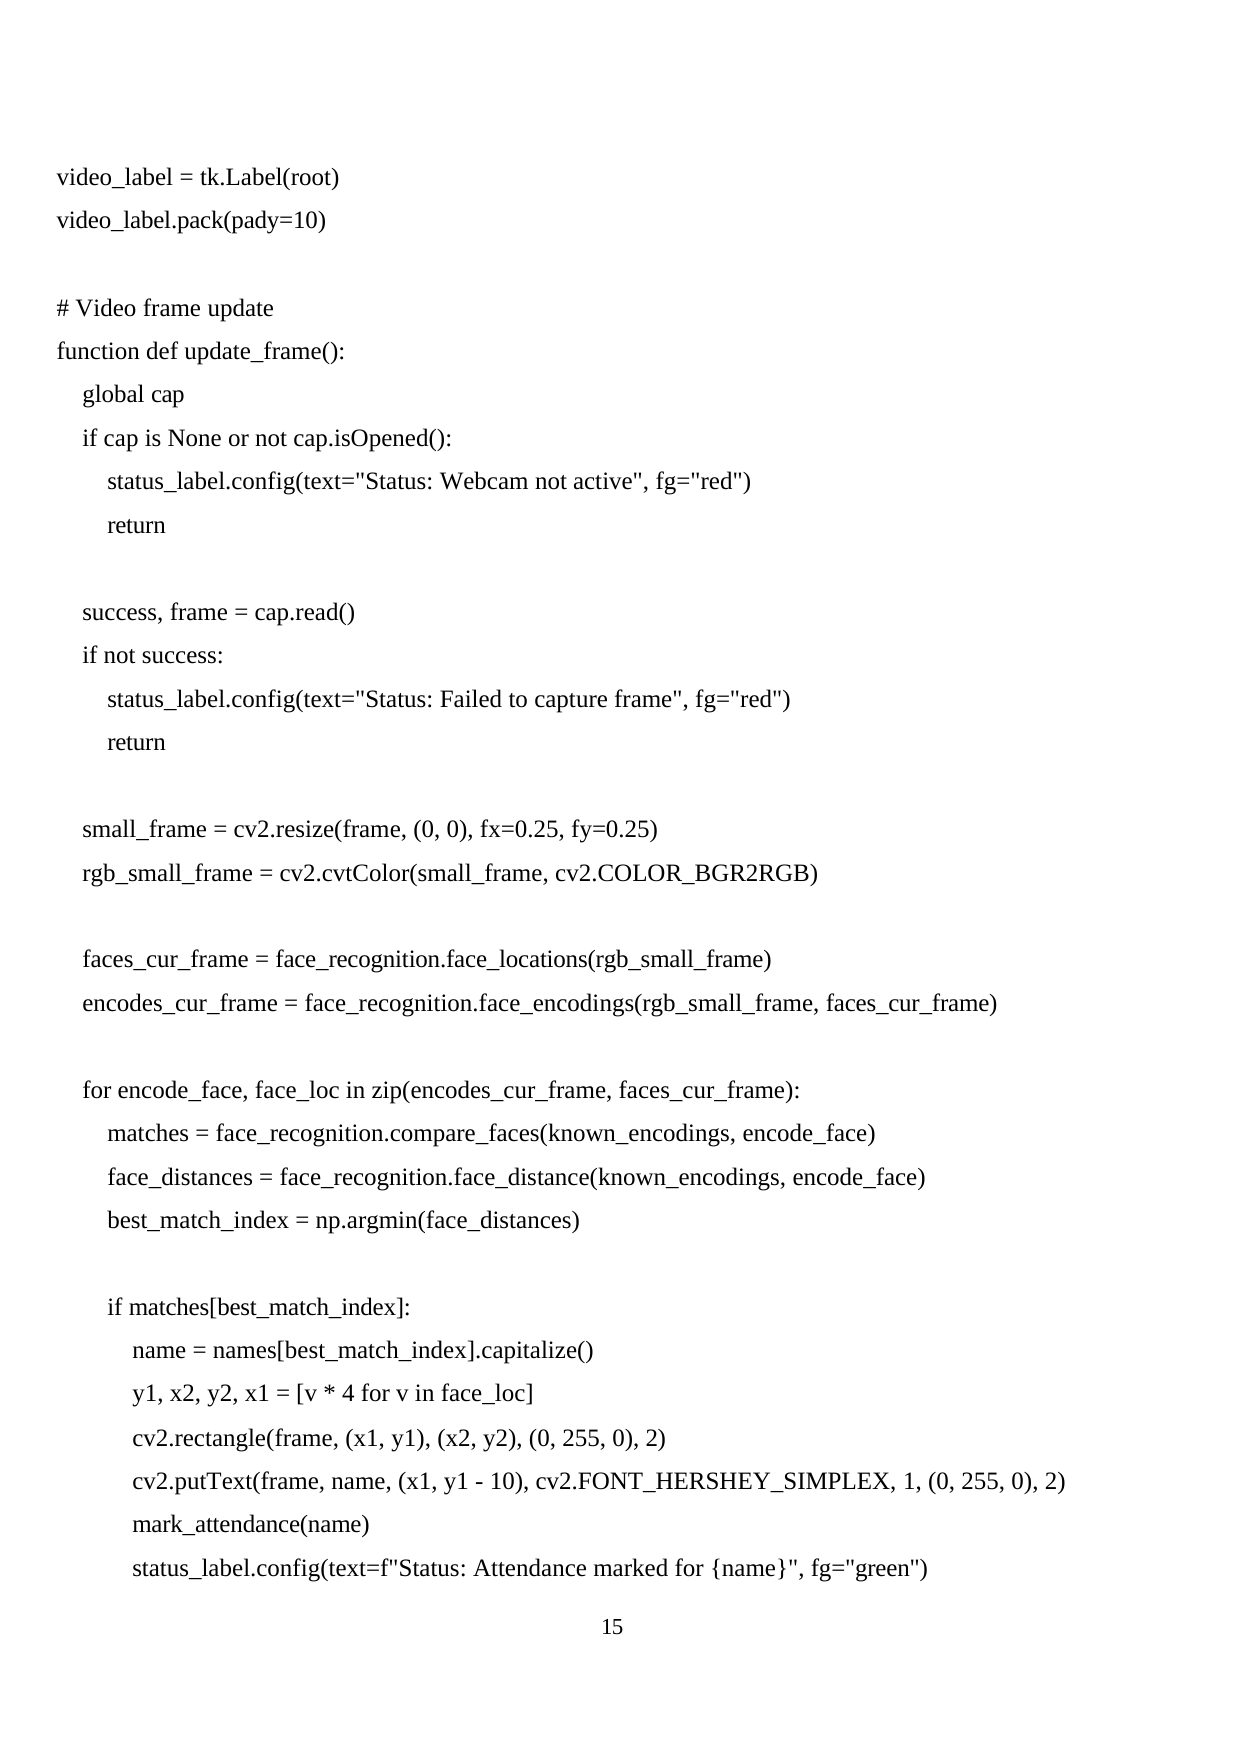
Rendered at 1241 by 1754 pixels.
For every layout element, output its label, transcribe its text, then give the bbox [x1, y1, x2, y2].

text encodes_cur_frame = face_recognition.face_encodings(rgb_small_frame, faces_cur_frame) [82, 988, 1186, 1017]
text status_label.config(text="Status: Failed to capture frame", fg="red") return [107, 684, 841, 756]
text small_frame = cv2.resize(frame, (0, 0), fx=0.25, fy=0.25) rgb_small_frame = cv2.cvtColor(small_frame, cv2.COLOR_BGR2RGB) [82, 814, 826, 887]
text # Video frame update function def update_frame(): [56, 293, 363, 365]
text for encode_face, face_loc in zip(encodes_cur_frame, faces_cur_frame): matches = face_recognition.compare_faces(known_encodings, encode_face) [82, 1075, 880, 1147]
text face_distances = face_recognition.face_distance(known_encodings, encode_face) best_match_index = np.argmin(face_distances) [107, 1162, 946, 1234]
text cv2.rectangle(frame, (x1, y1), (x2, y2), (0, 255, 0), 2) [132, 1423, 1186, 1451]
text faces_cur_frame = face_recognition.face_locations(rgb_small_frame) [82, 944, 1186, 973]
text status_label.config(text=f"Status: Attendance marked for {name}", fg="green") [132, 1553, 1186, 1582]
text global cap [82, 379, 1186, 408]
text name = names[best_match_index].capitalize() y1, x2, y2, x1 = [v * 4 for v in face_loc] [132, 1335, 619, 1407]
text success, frame = cap.read() if not success: [82, 597, 363, 669]
text if matches[best_match_index]: [107, 1292, 1186, 1321]
text cv2.putText(frame, name, (x1, y1 - 10), cv2.FONT_HERSHEY_SIMPLEX, 1, (0, 255, 0), 2) mark_attendance(name) [132, 1466, 1186, 1538]
text if cap is None or not cap.isOpened(): status_label.config(text="Status: Webcam not active", fg="red") return [82, 423, 776, 538]
text video_label = tk.Label(root) video_label.pack(pady=10) [56, 162, 560, 234]
